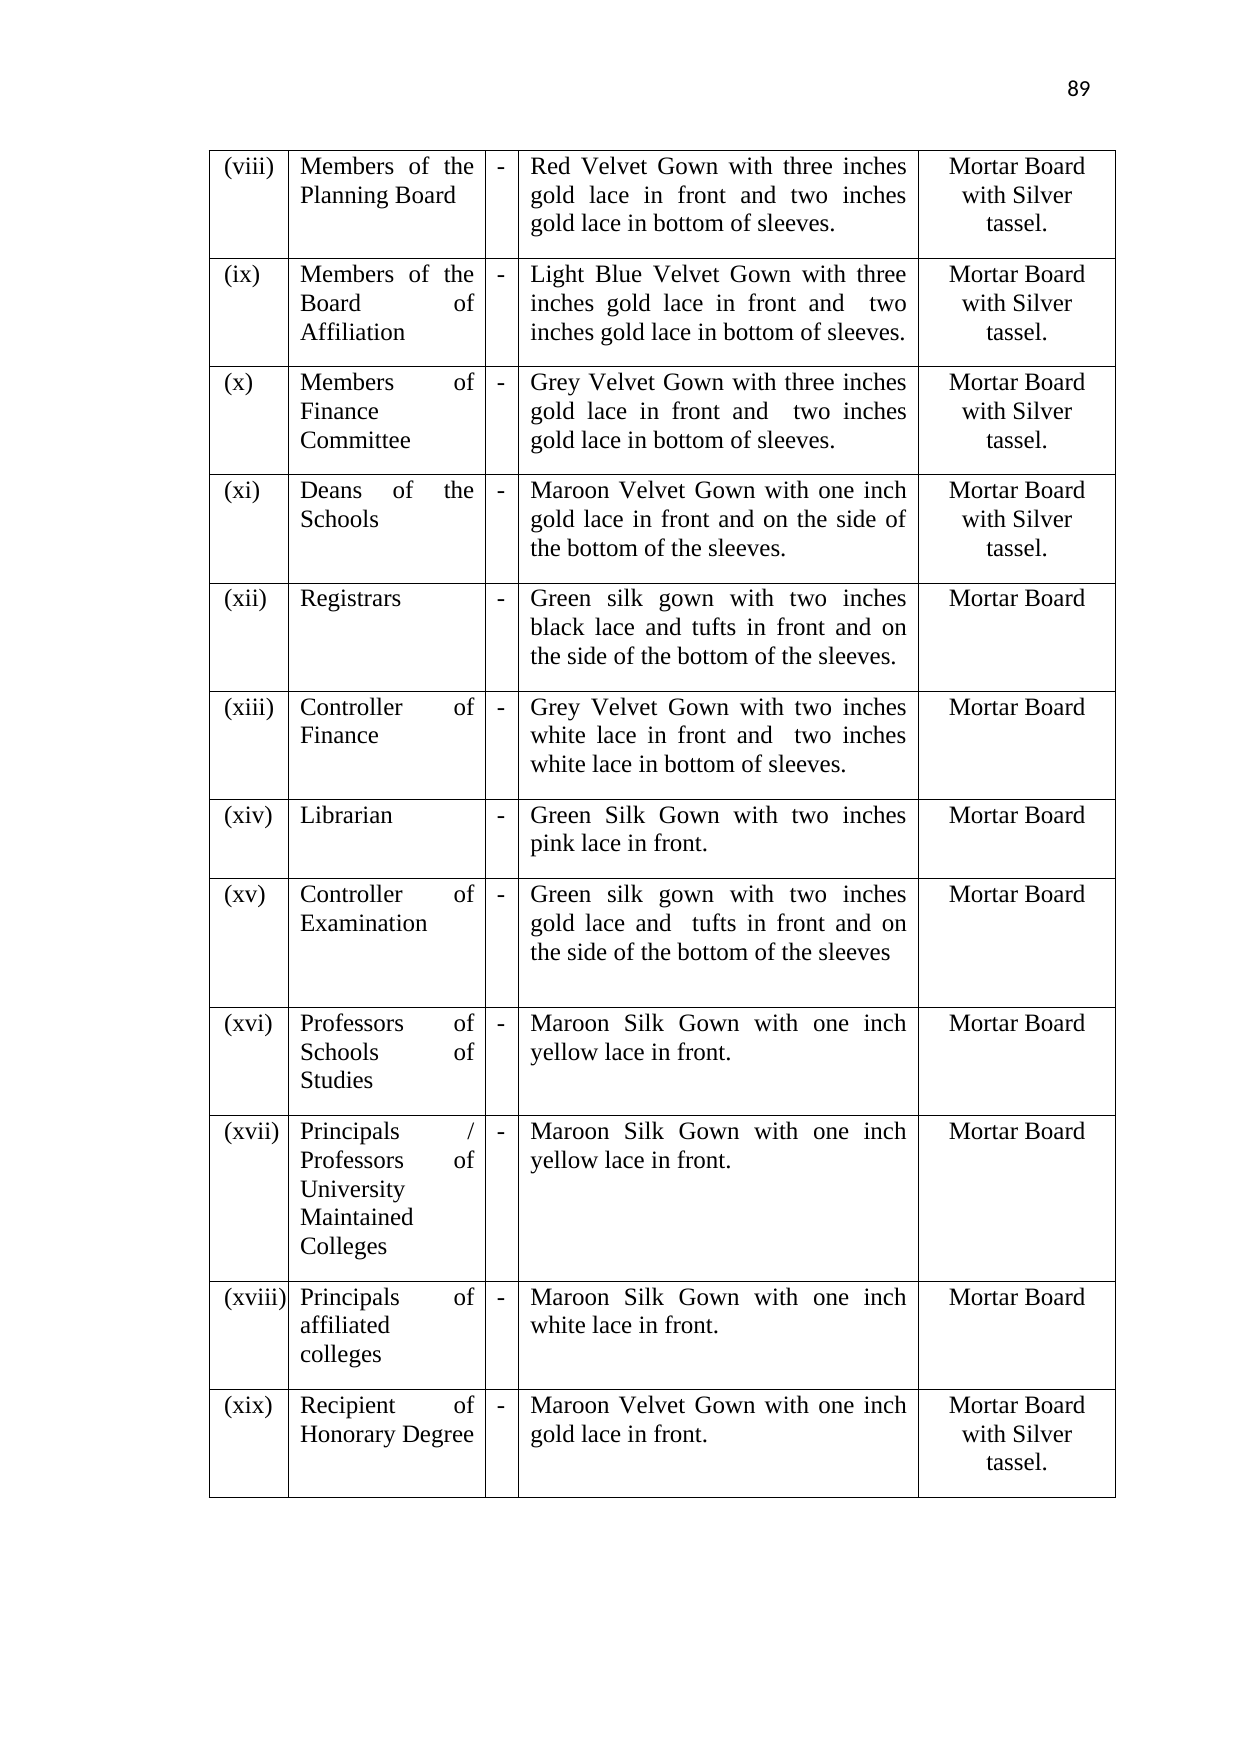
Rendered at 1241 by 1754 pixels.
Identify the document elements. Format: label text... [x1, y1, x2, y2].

table_cell Mortar Board with Silver tassel. [919, 367, 1115, 474]
table_cell [210, 879, 288, 1007]
table_cell [210, 800, 288, 878]
table_cell [210, 1282, 288, 1389]
table_cell - [486, 1008, 518, 1115]
table_cell [210, 584, 288, 691]
table_cell - [486, 1282, 518, 1389]
table_cell Mortar Board with Silver tassel. [919, 1390, 1115, 1497]
table_cell [210, 259, 288, 366]
table_cell Mortar Board with Silver tassel. [919, 259, 1115, 366]
table_cell Members of the Board of Affiliation [289, 259, 485, 366]
table_cell Maroon Velvet Gown with one inch gold lace in front and on the side of the bottom of the sleeves. [519, 475, 918, 582]
table_cell Deans of the Schools [289, 475, 485, 582]
table_cell Mortar Board [919, 1282, 1115, 1389]
table_cell - [486, 879, 518, 1007]
table_cell Mortar Board [919, 1116, 1115, 1281]
table_cell Green Silk Gown with two inches pink lace in front. [519, 800, 918, 878]
table_cell Mortar Board [919, 879, 1115, 1007]
table_cell Mortar Board [919, 692, 1115, 799]
table_cell - [486, 1390, 518, 1497]
table_cell - [486, 800, 518, 878]
table_cell Red Velvet Gown with three inches gold lace in front and two inches gold lace in bottom of sleeves. [519, 151, 918, 258]
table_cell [919, 151, 1115, 258]
table_cell Maroon Silk Gown with one inch white lace in front. [519, 1282, 918, 1389]
table_cell Members of Finance Committee [289, 367, 485, 474]
table_cell Principals of affiliated colleges [289, 1282, 485, 1389]
table_cell Mortar Board [919, 584, 1115, 691]
table_cell Mortar Board [919, 800, 1115, 878]
table_cell Grey Velvet Gown with three inches gold lace in front and two inches gold lace in bottom of sleeves. [519, 367, 918, 474]
table_cell Members of the Planning Board [289, 151, 485, 258]
table_cell Registrars [289, 584, 485, 691]
table_cell Light Blue Velvet Gown with three inches gold lace in front and two inches gold lace in bottom of sleeves. [519, 259, 918, 366]
table_cell - [486, 692, 518, 799]
table_cell [210, 475, 288, 582]
table_cell Librarian [289, 800, 485, 878]
table_cell Maroon Silk Gown with one inch yellow lace in front. [519, 1116, 918, 1281]
table_cell [210, 151, 288, 258]
table_cell Mortar Board [919, 1008, 1115, 1115]
table_cell Grey Velvet Gown with two inches white lace in front and two inches white lace in bottom of sleeves. [519, 692, 918, 799]
table_cell Maroon Silk Gown with one inch yellow lace in front. [519, 1008, 918, 1115]
table_cell [210, 692, 288, 799]
table_cell Controller of Examination [289, 879, 485, 1007]
table_cell - [486, 367, 518, 474]
table_cell - [486, 151, 518, 258]
table_cell Recipient of Honorary Degree [289, 1390, 485, 1497]
table_cell [210, 1116, 288, 1281]
table_cell Mortar Board with Silver tassel. [919, 475, 1115, 582]
table_cell Green silk gown with two inches gold lace and tufts in front and on the side of the bottom of the sleeves [519, 879, 918, 1007]
table_cell [210, 1390, 288, 1497]
table_cell - [486, 475, 518, 582]
table_cell - [486, 584, 518, 691]
table_cell Principals / Professors of University Maintained Colleges [289, 1116, 485, 1281]
table_cell Green silk gown with two inches black lace and tufts in front and on the side of the bottom of the sleeves. [519, 584, 918, 691]
table_cell Maroon Velvet Gown with one inch gold lace in front. [519, 1390, 918, 1497]
table_cell [210, 367, 288, 474]
table_cell [210, 1008, 288, 1115]
table_cell Professors of Schools of Studies [289, 1008, 485, 1115]
table_cell - [486, 259, 518, 366]
table_cell Controller of Finance [289, 692, 485, 799]
table_cell - [486, 1116, 518, 1281]
